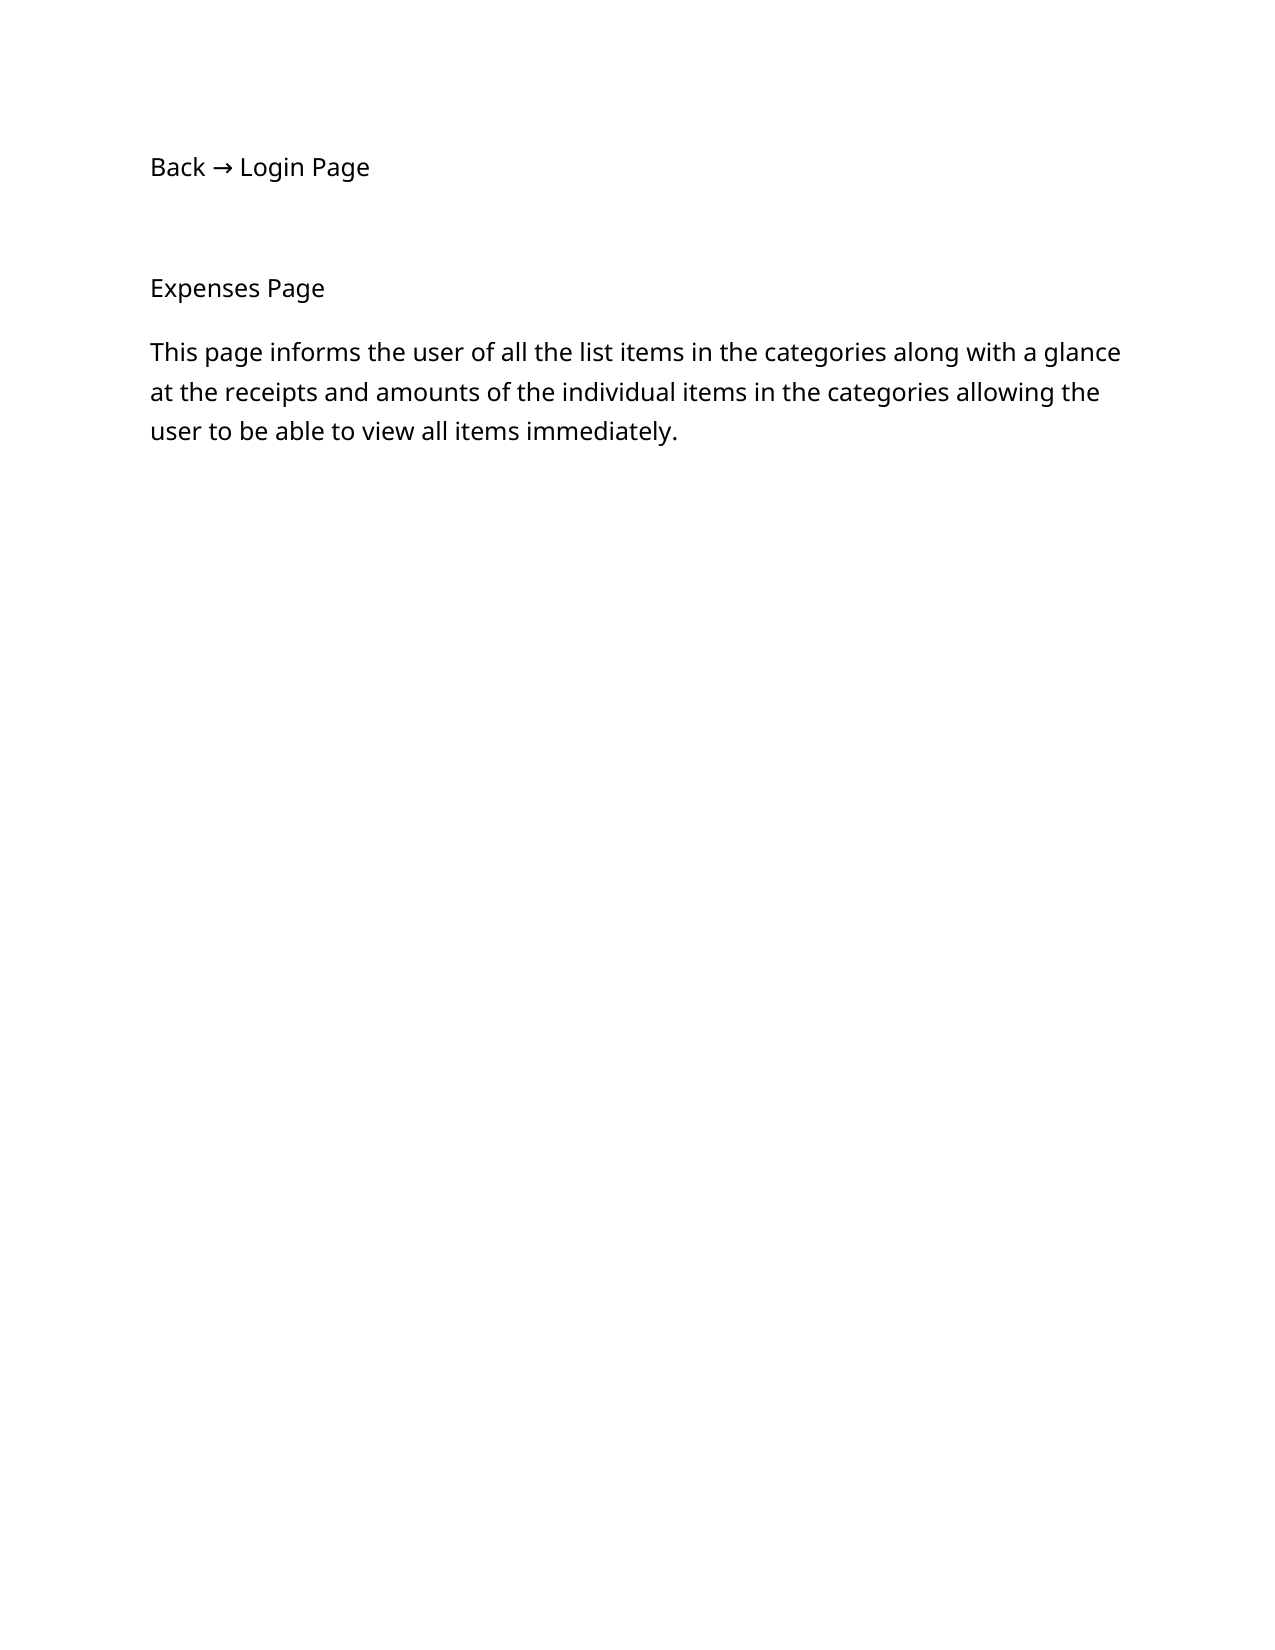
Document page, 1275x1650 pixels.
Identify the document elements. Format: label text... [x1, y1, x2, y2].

text This page informs the user of all the list items in the categories along with a glance at the receipts and amounts of the individual items in the categories allowing the user to be able to view all items immediately. [150, 335, 1125, 448]
text Expenses Page [150, 271, 1125, 305]
text Back → Login Page [150, 150, 1125, 184]
